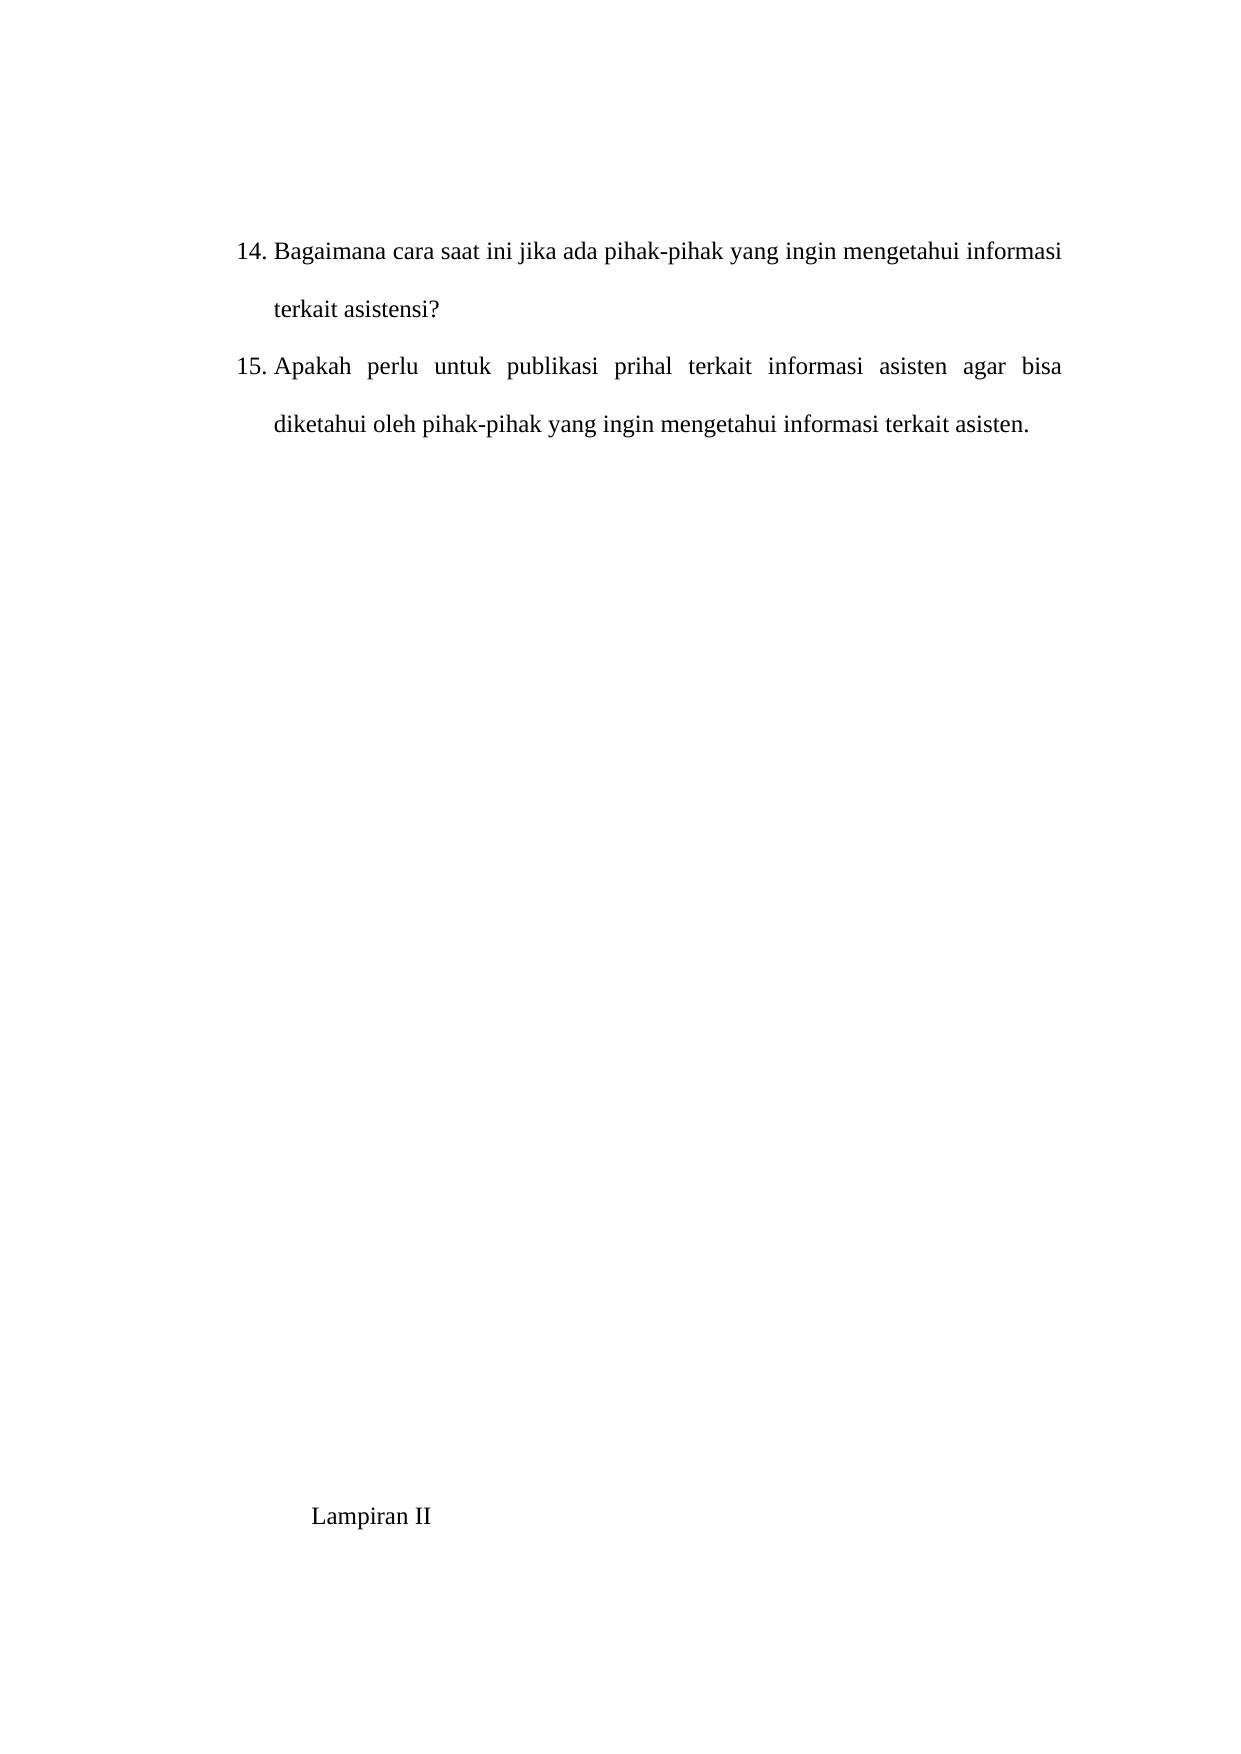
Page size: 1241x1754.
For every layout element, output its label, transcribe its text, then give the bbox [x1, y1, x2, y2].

list Bagaimana cara saat ini jika ada pihak-pihak yang ingin mengetahui informasi terkait asistensi? [236, 236, 1063, 322]
list Apakah perlu untuk publikasi prihal terkait informasi asisten agar bisa diketahui oleh pihak-pihak yang ingin mengetahui informasi terkait asisten. [236, 351, 1063, 437]
text Lampiran II [236, 1501, 1063, 1530]
